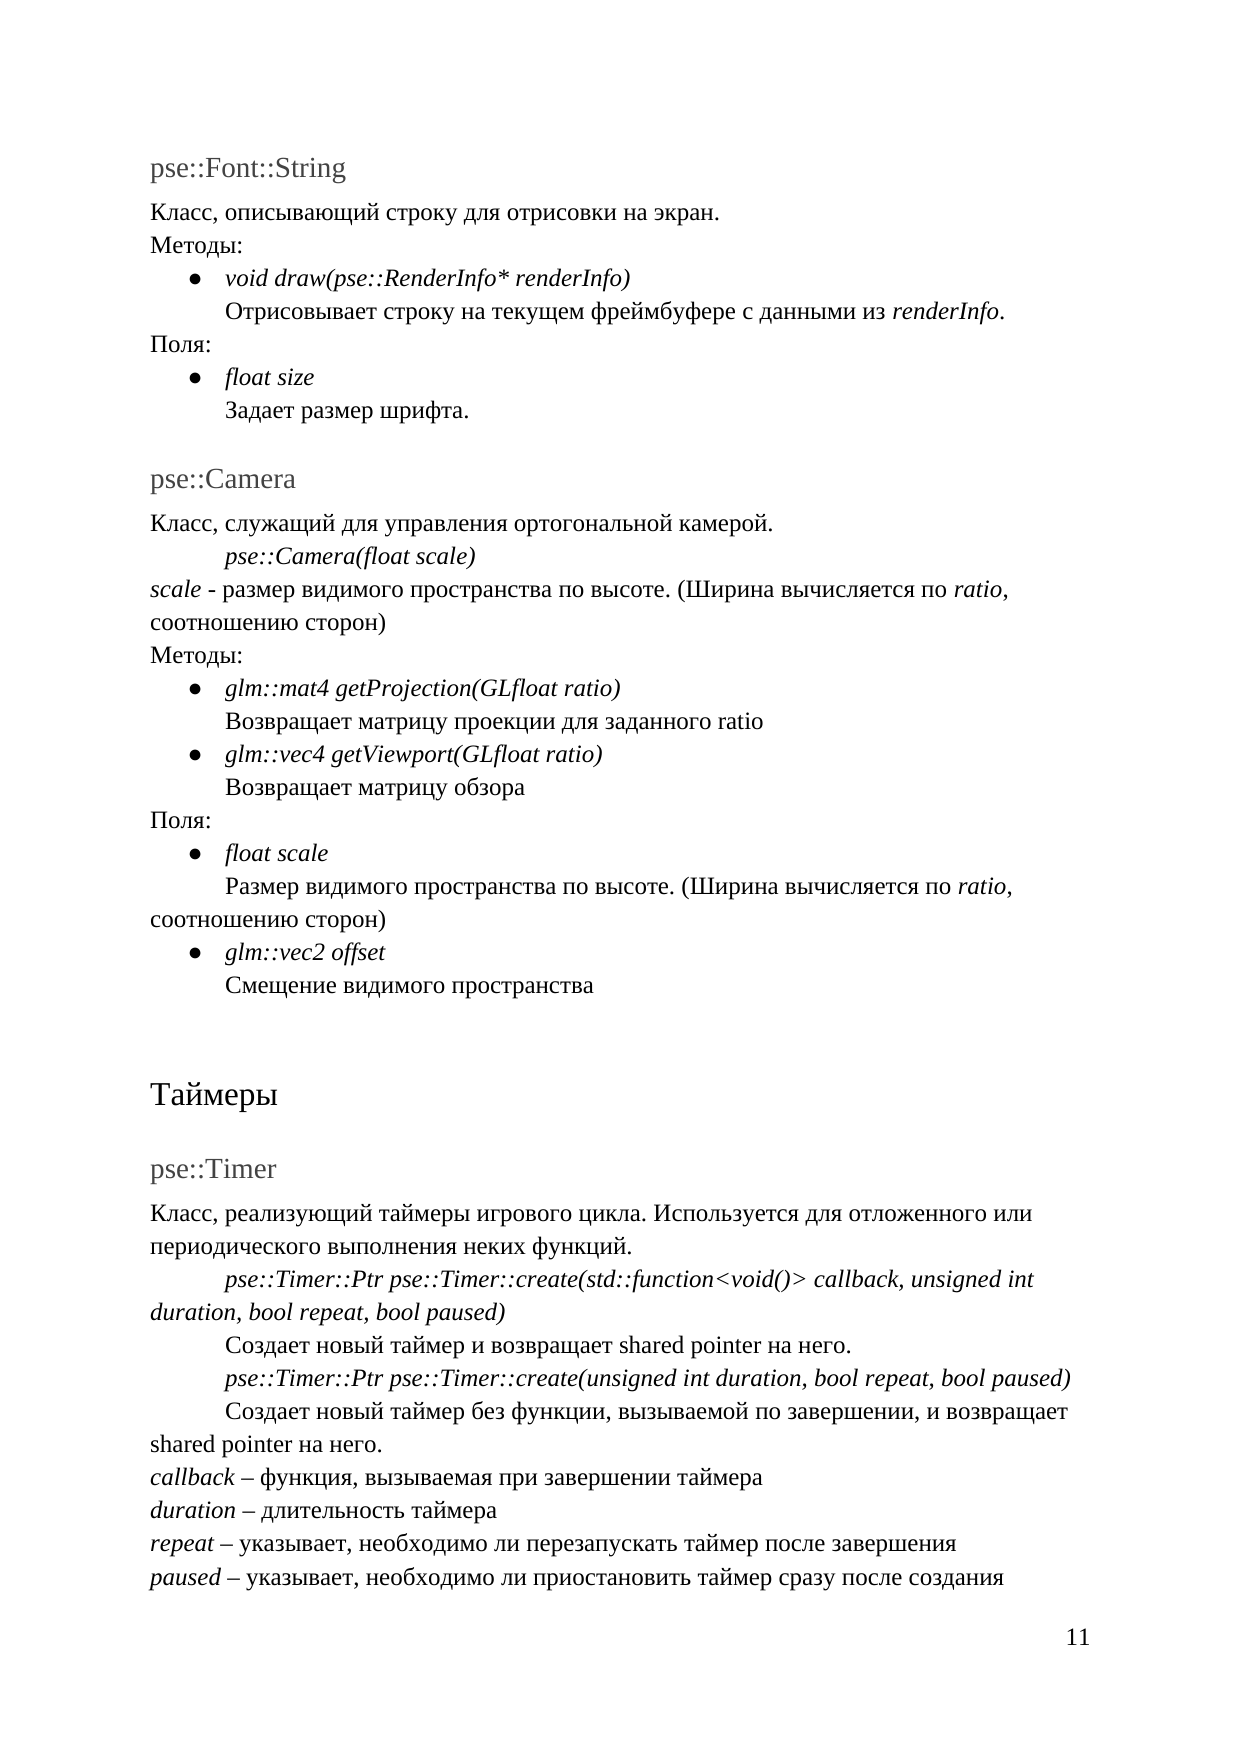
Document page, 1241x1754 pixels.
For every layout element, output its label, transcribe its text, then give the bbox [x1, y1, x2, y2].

text Смещение видимого пространства [150, 971, 1090, 999]
text Класс, служащий для управления ортогональной камерой. [150, 508, 1090, 537]
text pse::Timer::Ptr pse::Timer::create(unsigned int duration, bool repeat, bool paused) [150, 1363, 1090, 1392]
text Поля: [150, 329, 1090, 358]
list float size [187, 362, 1090, 391]
text callback – функция, вызываемая при завершении таймера [150, 1462, 1090, 1491]
list float scale [187, 838, 1090, 867]
list void draw(pse::RenderInfo* renderInfo) [187, 263, 1090, 292]
list glm::vec4 getViewport(GLfloat ratio) [187, 739, 1090, 768]
list glm::vec2 offset [187, 937, 1090, 966]
text Методы: [150, 230, 1090, 259]
text Создает новый таймер без функции, вызываемой по завершении, и возвращает shared pointer на него. [150, 1396, 1090, 1458]
subtitle pse::Timer [150, 1151, 1090, 1185]
subtitle Таймеры [150, 1074, 1090, 1112]
text Создает новый таймер и возвращает shared pointer на него. [150, 1330, 1090, 1359]
text Класс, реализующий таймеры игрового цикла. Используется для отложенного или периодического выполнения неких функций. [150, 1198, 1090, 1260]
text duration – длительность таймера [150, 1496, 1090, 1524]
list glm::mat4 getProjection(GLfloat ratio) [187, 673, 1090, 702]
subtitle pse::Camera [150, 461, 1090, 495]
text pse::Timer::Ptr pse::Timer::create(std::function<void()> callback, unsigned int duration, bool repeat, bool paused) [150, 1264, 1090, 1326]
text scale - размер видимого пространства по высоте. (Ширина вычисляется по ratio, соотношению сторон) [150, 574, 1090, 636]
text Размер видимого пространства по высоте. (Ширина вычисляется по ratio, соотношению сторон) [150, 871, 1090, 933]
subtitle pse::Font::String [150, 150, 1090, 183]
text Возвращает матрицу обзора [150, 772, 1090, 801]
text paused – указывает, необходимо ли приостановить таймер сразу после создания [150, 1562, 1090, 1590]
text pse::Camera(float scale) [150, 541, 1090, 570]
text Задает размер шрифта. [150, 395, 1090, 424]
text Отрисовывает строку на текущем фреймбуфере с данными из renderInfo. [150, 296, 1090, 325]
text Поля: [150, 805, 1090, 834]
text repeat – указывает, необходимо ли перезапускать таймер после завершения [150, 1528, 1090, 1557]
text Возвращает матрицу проекции для заданного ratio [150, 706, 1090, 735]
text Класс, описывающий строку для отрисовки на экран. [150, 197, 1090, 226]
text Методы: [150, 640, 1090, 669]
